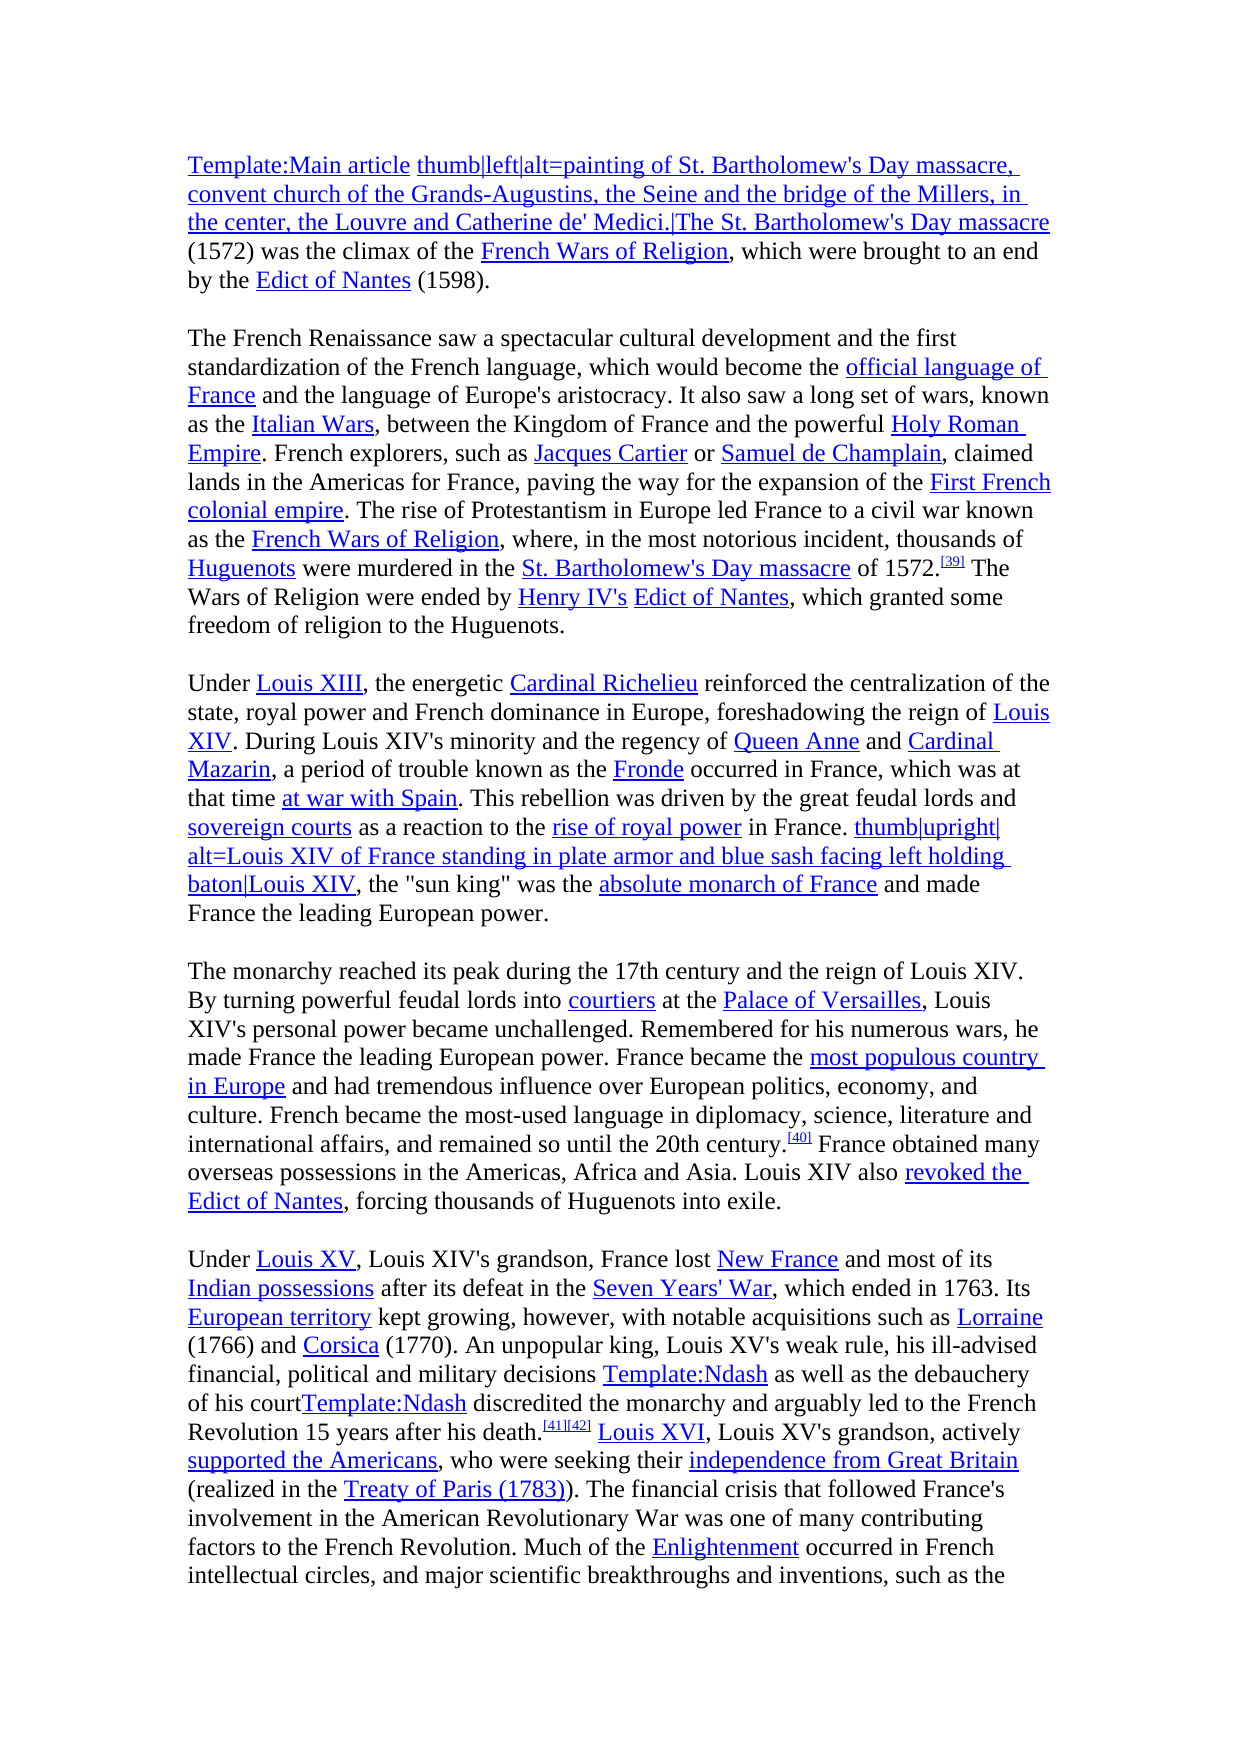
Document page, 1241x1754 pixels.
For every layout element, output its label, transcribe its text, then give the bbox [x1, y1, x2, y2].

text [187, 1244, 1053, 1589]
text The French Renaissance saw a spectacular cultural development and the first standardization of the French language, which would become the official language of France and the language of Europe's aristocracy. It also saw a long set of wars, known as the Italian Wars, between the Kingdom of France and the powerful Holy Roman Empire. French explorers, such as Jacques Cartier or Samuel de Champlain, claimed lands in the Americas for France, paving the way for the expansion of the First French colonial empire. The rise of Protestantism in Europe led France to a civil war known as the French Wars of Religion, where, in the most notorious incident, thousands of Huguenots were murdered in the St. Bartholomew's Day massacre of 1572.[39] The Wars of Religion were ended by Henry IV's Edict of Nantes, which granted some freedom of religion to the Huguenots. [187, 323, 1053, 639]
text Under Louis XIII, the energetic Cardinal Richelieu reinforced the centralization of the state, royal power and French dominance in Europe, foreshadowing the reign of Louis XIV. During Louis XIV's minority and the regency of Queen Anne and Cardinal Mazarin, a period of trouble known as the Fronde occurred in France, which was at that time at war with Spain. This rebellion was driven by the great feudal lords and sovereign courts as a reaction to the rise of royal power in France. thumb|upright|alt=Louis XIV of France standing in plate armor and blue sash facing left holding baton|Louis XIV, the "sun king" was the absolute monarch of France and made France the leading European power. [187, 668, 1053, 927]
text The monarchy reached its peak during the 17th century and the reign of Louis XIV. By turning powerful feudal lords into courtiers at the Palace of Versailles, Louis XIV's personal power became unchallenged. Remembered for his numerous wars, he made France the leading European power. France became the most populous country in Europe and had tremendous influence over European politics, economy, and culture. French became the most-used language in diplomacy, science, literature and international affairs, and remained so until the 20th century.[40] France obtained many overseas possessions in the Americas, Africa and Asia. Louis XIV also revoked the Edict of Nantes, forcing thousands of Huguenots into exile. [187, 956, 1053, 1215]
text Template:Main article thumb|left|alt=painting of St. Bartholomew's Day massacre, convent church of the Grands-Augustins, the Seine and the bridge of the Millers, in the center, the Louvre and Catherine de' Medici.|The St. Bartholomew's Day massacre (1572) was the climax of the French Wars of Religion, which were brought to an end by the Edict of Nantes (1598). [187, 150, 1053, 294]
